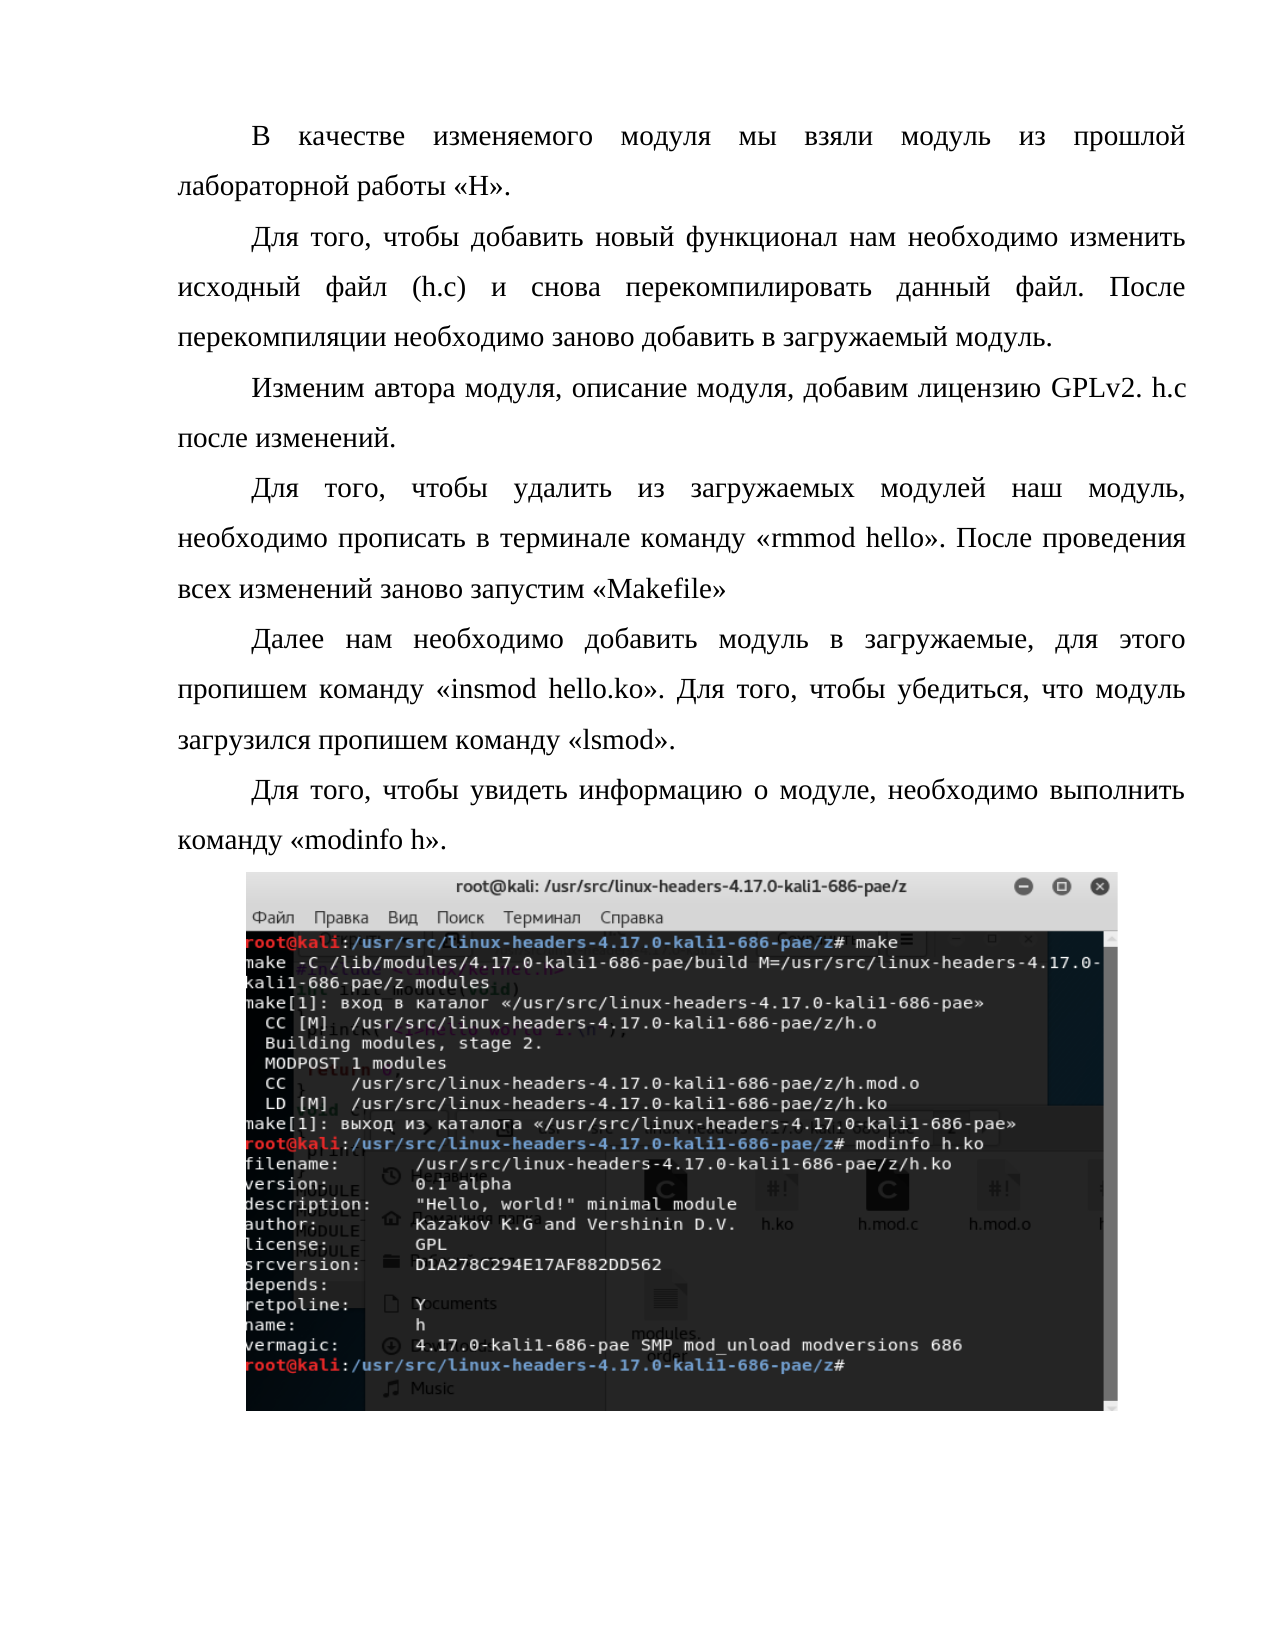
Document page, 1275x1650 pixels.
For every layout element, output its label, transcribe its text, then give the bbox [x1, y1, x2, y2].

text Далее нам необходимо добавить модуль в загружаемые, для этого пропишем команду «insmod hello.ko». Для того, чтобы убедиться, что модуль загрузился пропишем команду «lsmod». [177, 621, 1186, 755]
text Изменим автора модуля, описание модуля, добавим лицензию GPLv2. h.c после изменений. [177, 370, 1186, 453]
text В качестве изменяемого модуля мы взяли модуль из прошлой лабораторной работы «H». [177, 118, 1186, 202]
text Для того, чтобы добавить новый функционал нам необходимо изменить исходный файл (h.c) и снова перекомпилировать данный файл. После перекомпиляции необходимо заново добавить в загружаемый модуль. [177, 219, 1186, 353]
text Для того, чтобы удалить из загружаемых модулей наш модуль, необходимо прописать в терминале команду «rmmod hello». После проведения всех изменений заново запустим «Makefile» [177, 470, 1186, 604]
picture [246, 872, 1118, 1411]
text Для того, чтобы увидеть информацию о модуле, необходимо выполнить команду «modinfo h». [177, 772, 1186, 856]
